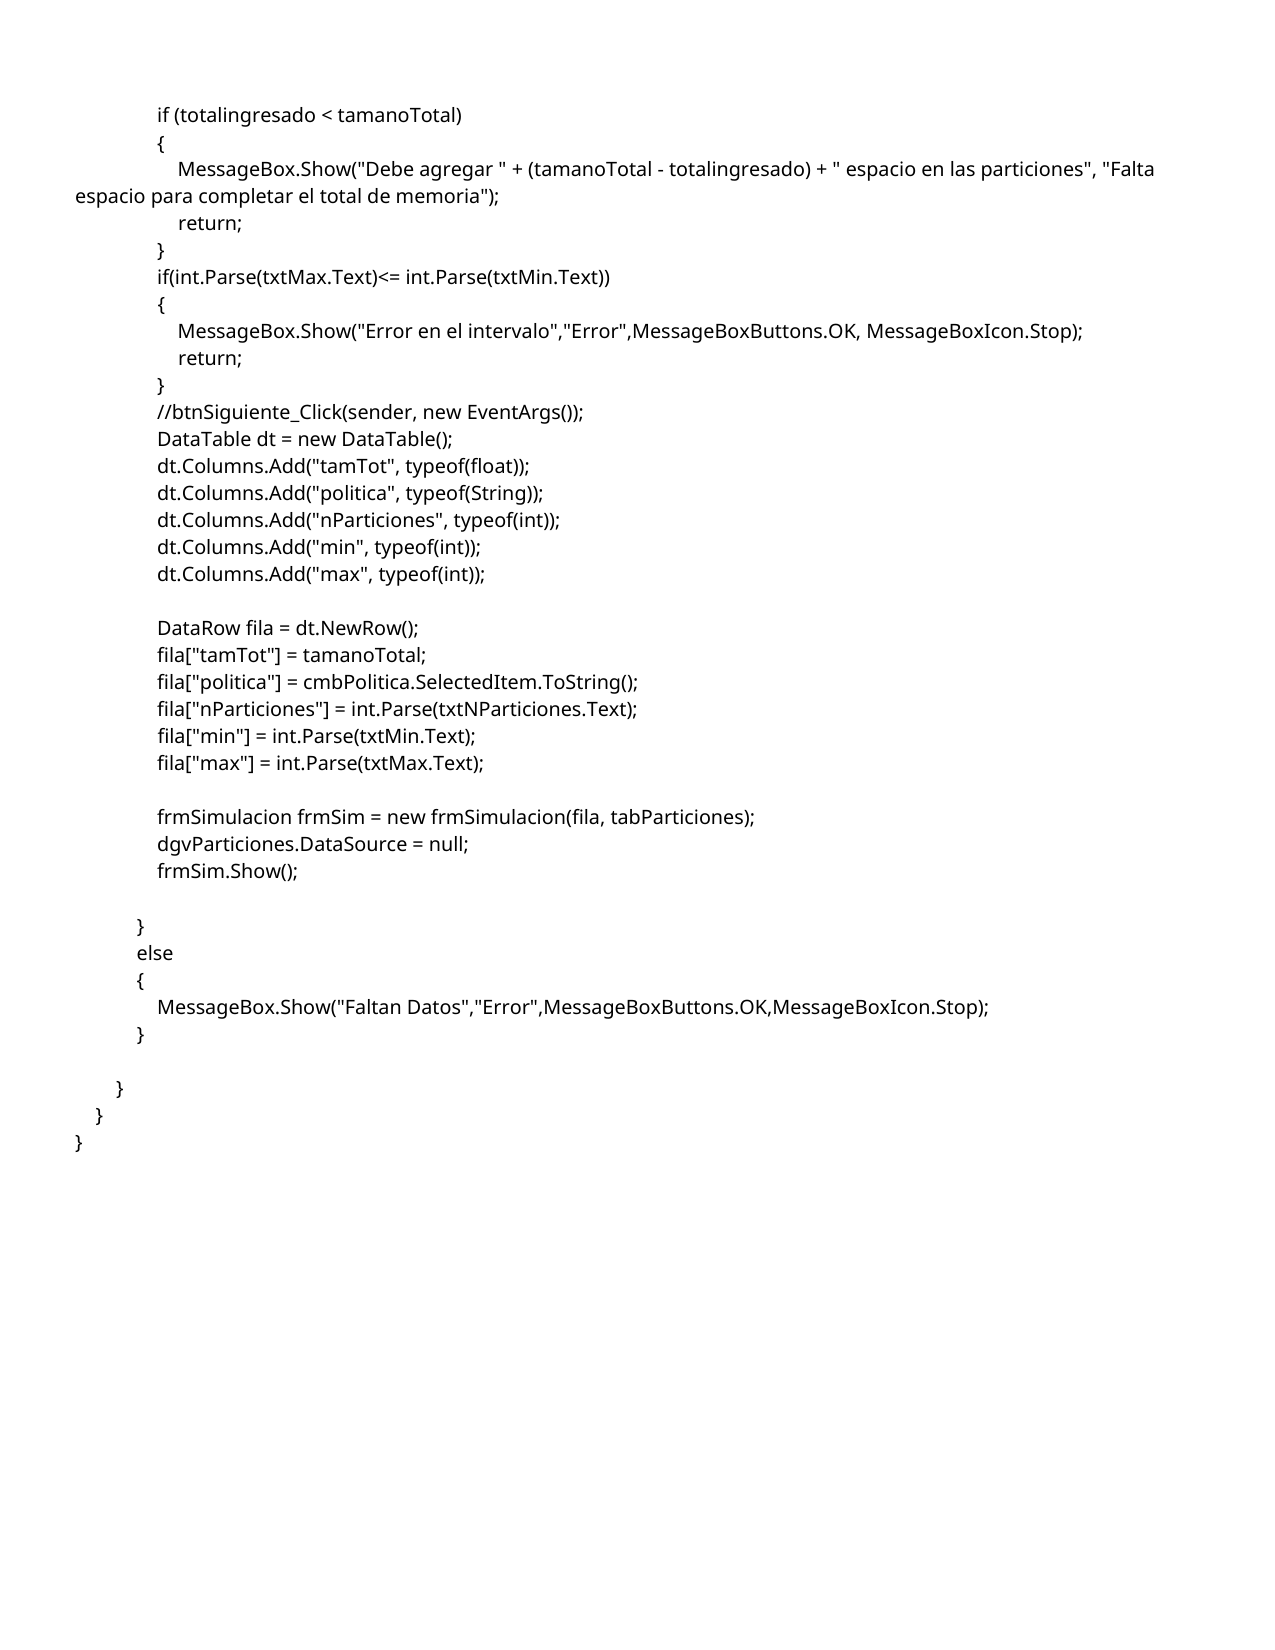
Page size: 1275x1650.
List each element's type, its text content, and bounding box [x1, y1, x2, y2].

text } [75, 237, 1200, 264]
text DataTable dt = new DataTable(); [75, 426, 1200, 452]
text { [75, 291, 1200, 318]
text frmSim.Show(); [75, 857, 1200, 884]
text dgvParticiones.DataSource = null; [75, 830, 1200, 857]
text dt.Columns.Add("max", typeof(int)); [75, 560, 1200, 587]
text return; [75, 210, 1200, 237]
text dt.Columns.Add("tamTot", typeof(float)); [75, 452, 1200, 479]
text return; [75, 344, 1200, 372]
text dt.Columns.Add("politica", typeof(String)); [75, 479, 1200, 506]
text fila["min"] = int.Parse(txtMin.Text); [75, 722, 1200, 749]
text MessageBox.Show("Debe agregar " + (tamanoTotal - totalingresado) + " espacio en las particiones", "Falta espacio para completar el total de memoria"); [75, 156, 1200, 210]
text if(int.Parse(txtMax.Text)<= int.Parse(txtMin.Text)) [75, 264, 1200, 291]
text dt.Columns.Add("nParticiones", typeof(int)); [75, 506, 1200, 533]
text } [75, 912, 1200, 939]
text dt.Columns.Add("min", typeof(int)); [75, 533, 1200, 560]
text } [75, 1101, 1200, 1128]
text } [75, 1020, 1200, 1047]
text fila["max"] = int.Parse(txtMax.Text); [75, 749, 1200, 776]
text DataRow fila = dt.NewRow(); [75, 614, 1200, 641]
text fila["politica"] = cmbPolitica.SelectedItem.ToString(); [75, 668, 1200, 695]
text fila["nParticiones"] = int.Parse(txtNParticiones.Text); [75, 695, 1200, 722]
text frmSimulacion frmSim = new frmSimulacion(fila, tabParticiones); [75, 803, 1200, 830]
text } [75, 1074, 1200, 1101]
text { [75, 129, 1200, 156]
text if (totalingresado < tamanoTotal) [75, 102, 1200, 129]
text } [75, 372, 1200, 398]
text } [75, 1128, 1200, 1155]
text else [75, 939, 1200, 966]
text fila["tamTot"] = tamanoTotal; [75, 641, 1200, 668]
text MessageBox.Show("Error en el intervalo","Error",MessageBoxButtons.OK, MessageBoxIcon.Stop); [75, 318, 1200, 344]
text MessageBox.Show("Faltan Datos","Error",MessageBoxButtons.OK,MessageBoxIcon.Stop); [75, 993, 1200, 1020]
text //btnSiguiente_Click(sender, new EventArgs()); [75, 398, 1200, 426]
text { [75, 966, 1200, 993]
